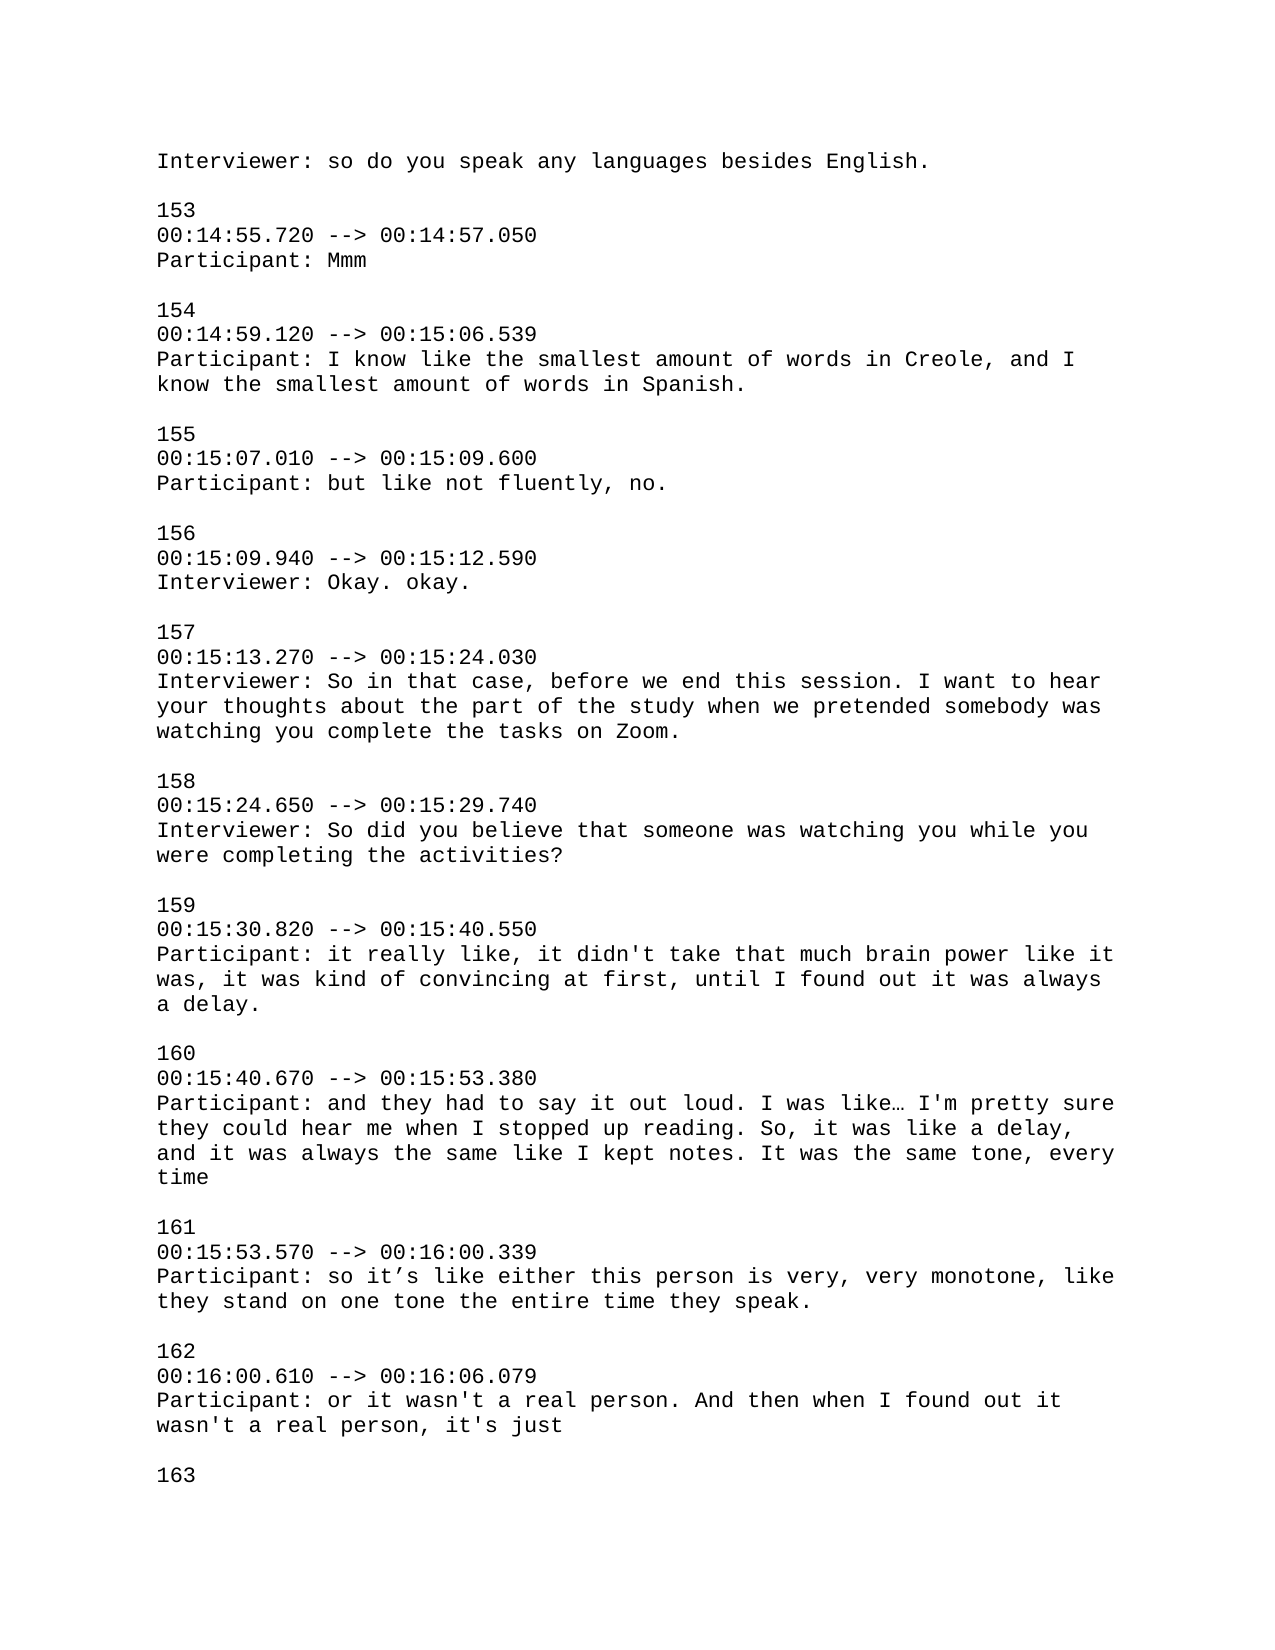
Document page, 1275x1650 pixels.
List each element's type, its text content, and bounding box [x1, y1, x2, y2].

text Participant: Mmm [156, 249, 1118, 274]
text Participant: and they had to say it out loud. I was like… I'm pretty sure they could hear me when I stopped up reading. So, it was like a delay, and it was always the same like I kept notes. It was the same tone, every time [156, 1092, 1118, 1191]
text Interviewer: So did you believe that someone was watching you while you were completing the activities? [156, 819, 1118, 869]
text 158 [156, 770, 1118, 794]
text 00:15:13.270 --> 00:15:24.030 [156, 646, 1118, 671]
text 162 [156, 1340, 1118, 1365]
text 00:15:07.010 --> 00:15:09.600 [156, 447, 1118, 472]
text Participant: but like not fluently, no. [156, 472, 1118, 497]
text Participant: so it’s like either this person is very, very monotone, like they stand on one tone the entire time they speak. [156, 1266, 1118, 1315]
text 00:14:55.720 --> 00:14:57.050 [156, 224, 1118, 249]
text Participant: or it wasn't a real person. And then when I found out it wasn't a real person, it's just [156, 1389, 1118, 1439]
text 161 [156, 1216, 1118, 1241]
text 155 [156, 423, 1118, 447]
text 156 [156, 522, 1118, 547]
text 159 [156, 894, 1118, 918]
text 153 [156, 199, 1118, 224]
text Interviewer: So in that case, before we end this session. I want to hear your thoughts about the part of the study when we pretended somebody was watching you complete the tasks on Zoom. [156, 671, 1118, 745]
text Interviewer: Okay. okay. [156, 571, 1118, 596]
text 00:15:09.940 --> 00:15:12.590 [156, 547, 1118, 571]
text Participant: I know like the smallest amount of words in Creole, and I know the smallest amount of words in Spanish. [156, 348, 1118, 398]
text 154 [156, 299, 1118, 323]
text 00:15:53.570 --> 00:16:00.339 [156, 1241, 1118, 1266]
text 00:14:59.120 --> 00:15:06.539 [156, 323, 1118, 348]
text 160 [156, 1042, 1118, 1067]
text Interviewer: so do you speak any languages besides English. [156, 150, 1118, 175]
text 00:16:00.610 --> 00:16:06.079 [156, 1365, 1118, 1389]
text 00:15:24.650 --> 00:15:29.740 [156, 794, 1118, 819]
text 157 [156, 621, 1118, 646]
text 163 [156, 1464, 1118, 1489]
text Participant: it really like, it didn't take that much brain power like it was, it was kind of convincing at first, until I found out it was always a delay. [156, 943, 1118, 1018]
text 00:15:30.820 --> 00:15:40.550 [156, 918, 1118, 943]
text 00:15:40.670 --> 00:15:53.380 [156, 1067, 1118, 1092]
